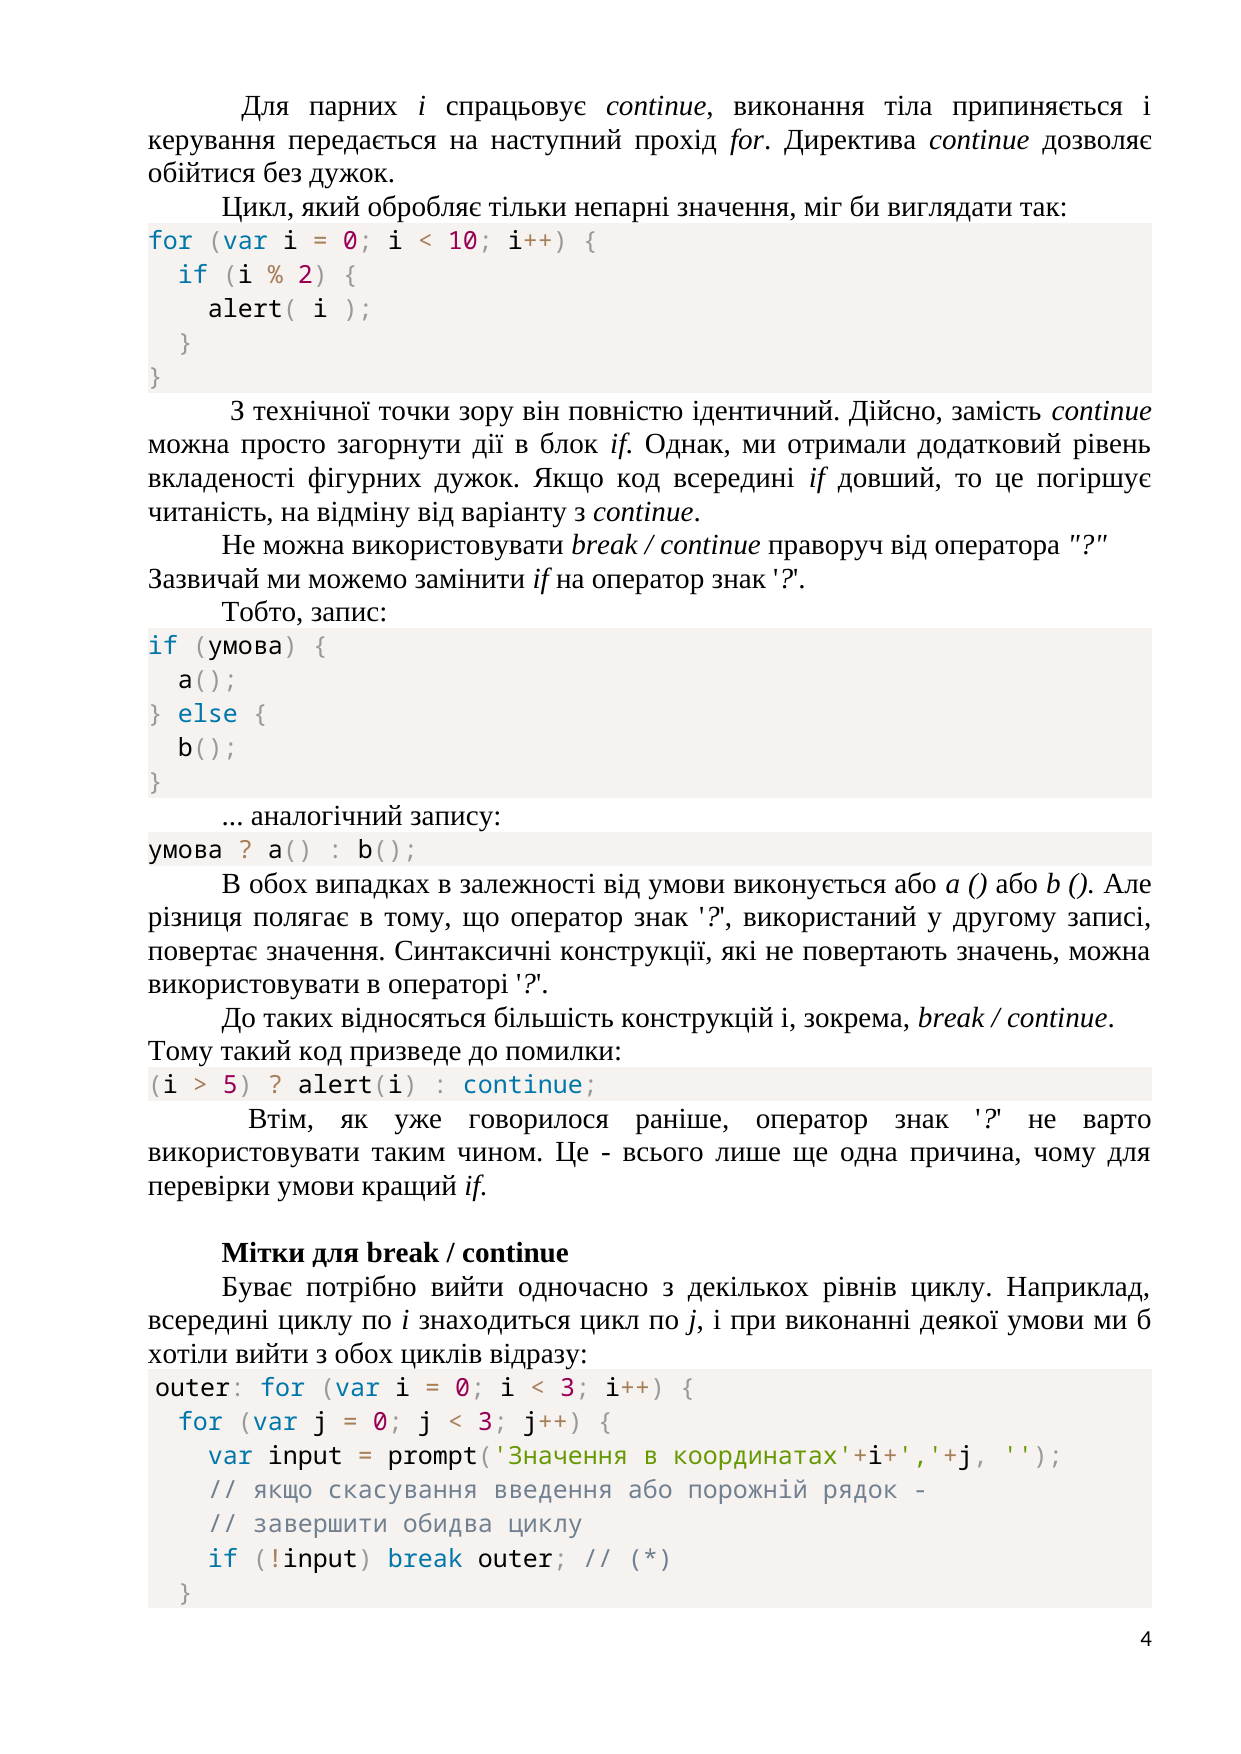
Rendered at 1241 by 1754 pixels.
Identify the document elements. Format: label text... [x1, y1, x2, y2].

text Тобто, запис: [148, 594, 1152, 628]
text умова ? a() : b(); [148, 832, 1152, 866]
text Мітки для break / continue [148, 1235, 1152, 1269]
text if (умова) { [148, 628, 1152, 662]
text if (i % 2) { [148, 257, 1152, 291]
text } else { [148, 696, 1152, 730]
text З технічної точки зору він повністю ідентичний. Дійсно, замість continue можна просто загорнути дії в блок if. Однак, ми отримали додатковий рівень вкладеності фігурних дужок. Якщо код всередині if довший, то це погіршує читаність, на відміну від варіанту з continue. [148, 393, 1152, 527]
text if (!input) break outer; // (*) [148, 1540, 1152, 1574]
text Втім, як уже говорилося раніше, оператор знак '?' не варто використовувати таким чином. Це - всього лише ще одна причина, чому для перевірки умови кращий if. [148, 1101, 1152, 1202]
text for (var i = 0; i < 10; i++) { [148, 223, 1152, 257]
text } [148, 1574, 1152, 1608]
text ... аналогічний запису: [148, 798, 1152, 832]
text Для парних i спрацьовує continue, виконання тіла припиняється і керування передається на наступний прохід for. Директива continue дозволяє обійтися без дужок. [148, 88, 1152, 189]
text var input = prompt('Значення в координатах'+i+','+j, ''); [148, 1438, 1152, 1472]
text alert( i ); [148, 291, 1152, 325]
text Цикл, який обробляє тільки непарні значення, міг би виглядати так: [148, 189, 1152, 223]
text outer: for (var i = 0; i < 3; i++) { [148, 1369, 1152, 1404]
text // якщо скасування введення або порожній рядок - [148, 1472, 1152, 1506]
text В обох випадках в залежності від умови виконується або a () або b (). Але різниця полягає в тому, що оператор знак '?', використаний у другому записі, повертає значення. Синтаксичні конструкції, які не повертають значень, можна використовувати в операторі '?'. [148, 866, 1152, 1000]
text Не можна використовувати break / continue праворуч від оператора "?" [148, 527, 1152, 561]
text (i > 5) ? alert(i) : continue; [148, 1067, 1152, 1101]
text Тому такий код призведе до помилки: [148, 1033, 1152, 1067]
text Зазвичай ми можемо замінити if на оператор знак '?'. [148, 561, 1152, 594]
text } [148, 325, 1152, 359]
text // завершити обидва циклу [148, 1506, 1152, 1540]
text Буває потрібно вийти одночасно з декількох рівнів циклу. Наприклад, всередині циклу по i знаходиться цикл по j, і при виконанні деякої умови ми б хотіли вийти з обох циклів відразу: [148, 1269, 1152, 1369]
text До таких відносяться більшість конструкцій і, зокрема, break / continue. [148, 1000, 1152, 1033]
text } [148, 764, 1152, 798]
text a(); [148, 662, 1152, 696]
text for (var j = 0; j < 3; j++) { [148, 1404, 1152, 1438]
text } [148, 359, 1152, 393]
text b(); [148, 730, 1152, 764]
